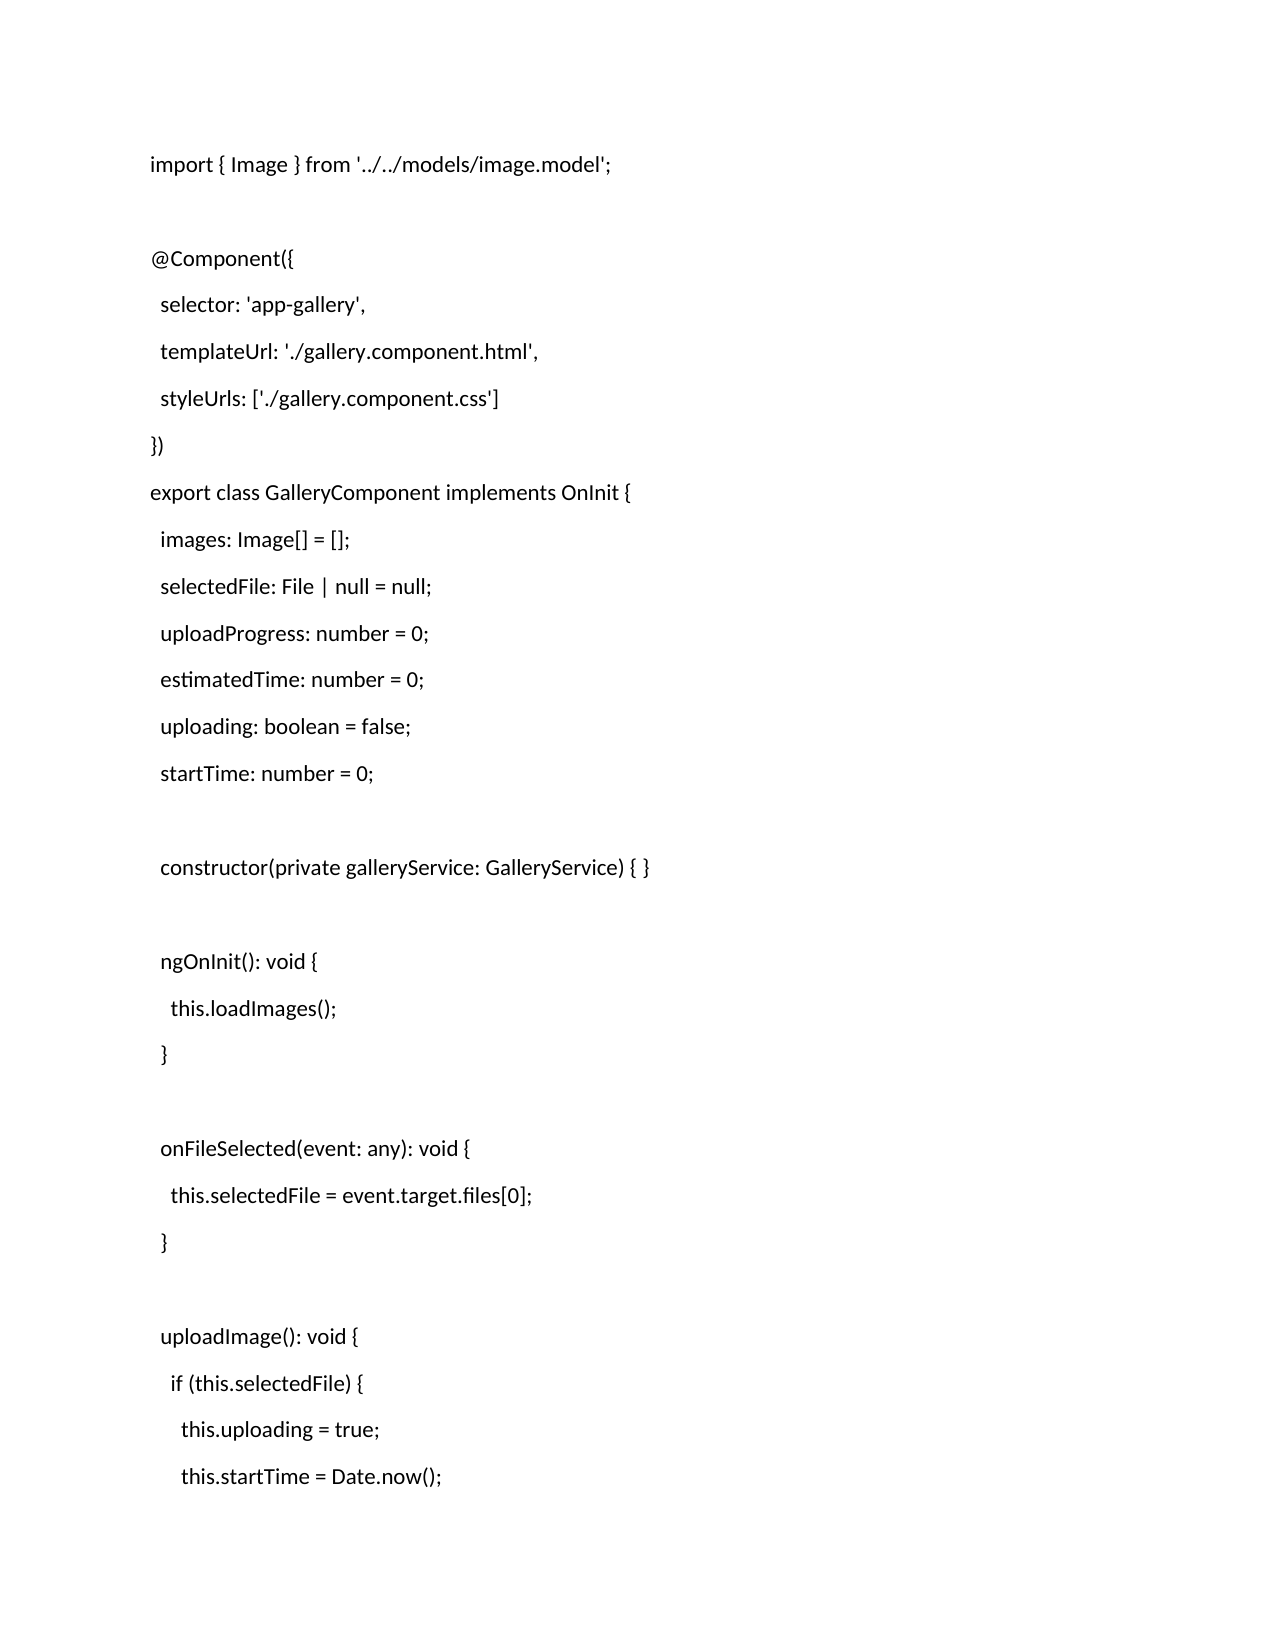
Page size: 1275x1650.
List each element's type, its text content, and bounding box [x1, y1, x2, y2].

text if (this.selectedFile) { [150, 1369, 1125, 1397]
text uploading: boolean = false; [150, 712, 1125, 741]
text templateUrl: './gallery.component.html', [150, 337, 1125, 366]
text ngOnInit(): void { [150, 947, 1125, 975]
text import { Image } from '../../models/image.model'; [150, 150, 1125, 178]
text constructor(private galleryService: GalleryService) { } [150, 853, 1125, 881]
text styleUrls: ['./gallery.component.css'] [150, 384, 1125, 412]
text } [150, 1228, 1125, 1256]
text onFileSelected(event: any): void { [150, 1134, 1125, 1162]
text this.selectedFile = event.target.files[0]; [150, 1181, 1125, 1209]
text uploadProgress: number = 0; [150, 619, 1125, 647]
text this.startTime = Date.now(); [150, 1462, 1125, 1491]
text images: Image[] = []; [150, 525, 1125, 553]
text @Component({ [150, 244, 1125, 272]
text selectedFile: File | null = null; [150, 572, 1125, 600]
text startTime: number = 0; [150, 759, 1125, 787]
text this.loadImages(); [150, 994, 1125, 1022]
text selector: 'app-gallery', [150, 291, 1125, 319]
text } [150, 1041, 1125, 1069]
text export class GalleryComponent implements OnInit { [150, 478, 1125, 506]
text uploadImage(): void { [150, 1322, 1125, 1350]
text estimatedTime: number = 0; [150, 666, 1125, 694]
text }) [150, 431, 1125, 459]
text this.uploading = true; [150, 1416, 1125, 1444]
